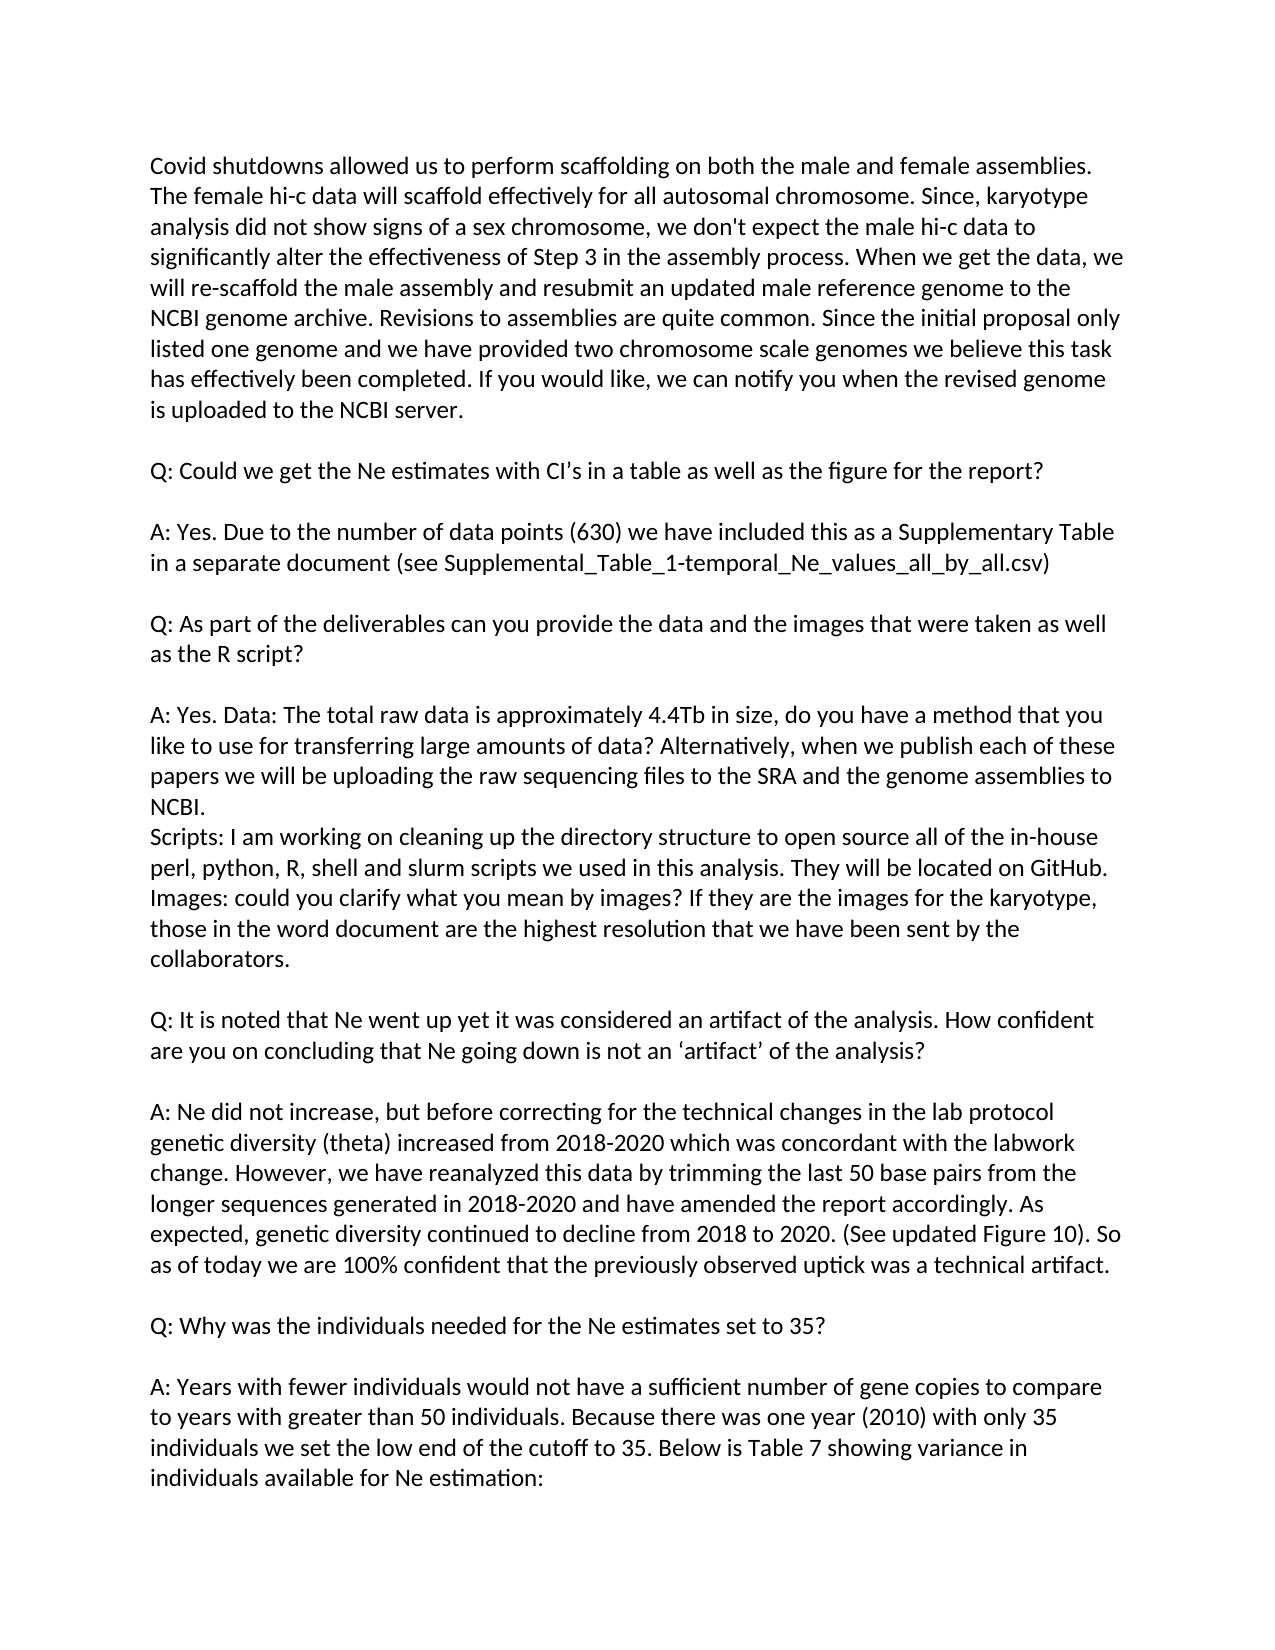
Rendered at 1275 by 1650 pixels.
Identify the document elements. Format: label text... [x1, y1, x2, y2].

text A: Years with fewer individuals would not have a sufficient number of gene copies to compare to years with greater than 50 individuals. Because there was one year (2010) with only 35 individuals we set the low end of the cutoff to 35. Below is Table 7 showing variance in individuals available for Ne estimation: [150, 1371, 1125, 1493]
text Q: It is noted that Ne went up yet it was considered an artifact of the analysis. How confident are you on concluding that Ne going down is not an ‘artifact’ of the analysis? [150, 1004, 1125, 1066]
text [150, 150, 1125, 425]
text Q: Why was the individuals needed for the Ne estimates set to 35? [150, 1310, 1125, 1340]
text A: Yes. Data: The total raw data is approximately 4.4Tb in size, do you have a method that you like to use for transferring large amounts of data? Alternatively, when we publish each of these papers we will be uploading the raw sequencing files to the SRA and the genome assemblies to NCBI. [150, 699, 1125, 821]
text Q: As part of the deliverables can you provide the data and the images that were taken as well as the R script? [150, 608, 1125, 669]
text Scripts: I am working on cleaning up the directory structure to open source all of the in-house perl, python, R, shell and slurm scripts we used in this analysis. They will be located on GitHub. Images: could you clarify what you mean by images? If they are the images for the karyotype, those in the word document are the highest resolution that we have been sent by the collaborators. [150, 821, 1125, 974]
text Q: Could we get the Ne estimates with CI’s in a table as well as the figure for the report? [150, 455, 1125, 486]
text A: Yes. Due to the number of data points (630) we have included this as a Supplementary Table in a separate document (see Supplemental_Table_1-temporal_Ne_values_all_by_all.csv) [150, 516, 1125, 577]
text A: Ne did not increase, but before correcting for the technical changes in the lab protocol genetic diversity (theta) increased from 2018-2020 which was concordant with the labwork change. However, we have reanalyzed this data by trimming the last 50 base pairs from the longer sequences generated in 2018-2020 and have amended the report accordingly. As expected, genetic diversity continued to decline from 2018 to 2020. (See updated Figure 10). So as of today we are 100% confident that the previously observed uptick was a technical artifact. [150, 1096, 1125, 1279]
